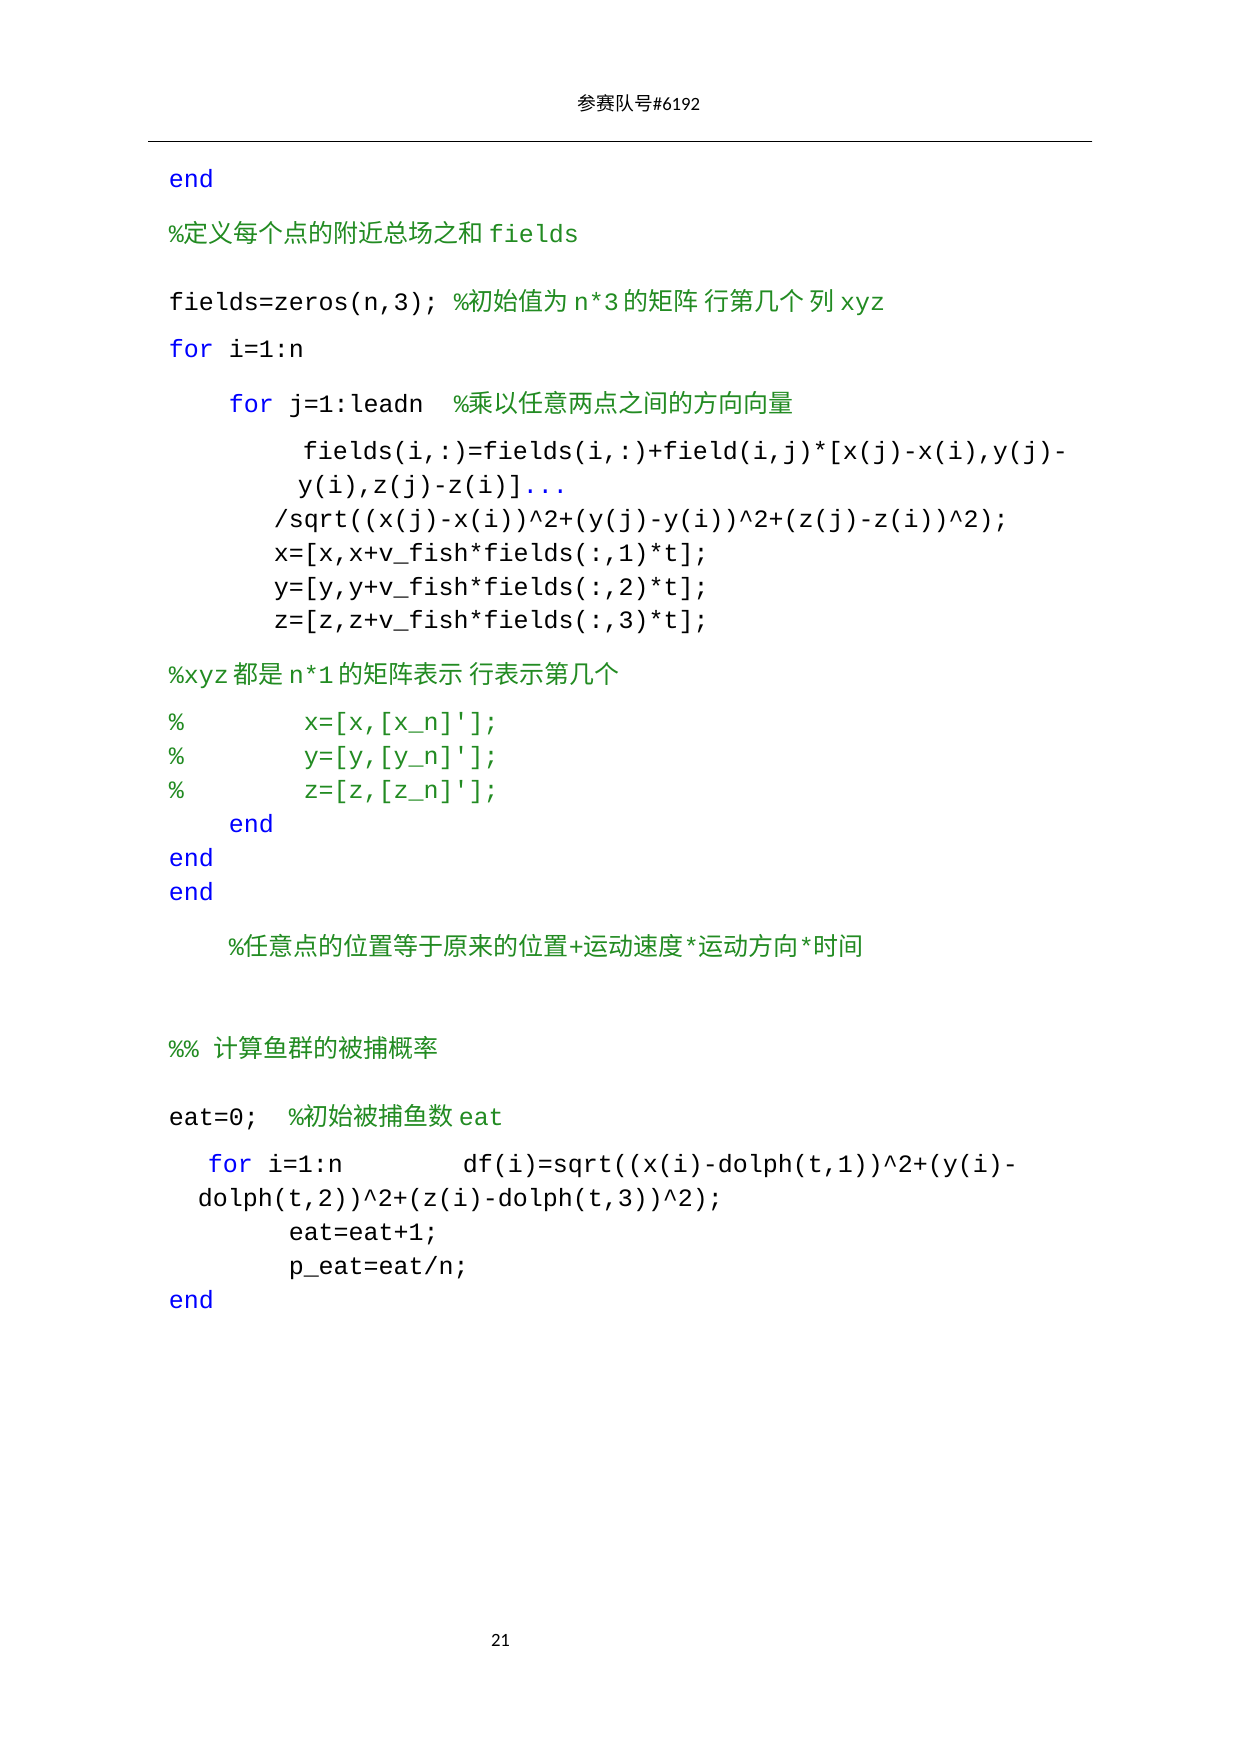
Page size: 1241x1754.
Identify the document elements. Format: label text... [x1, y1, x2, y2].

text end [148, 164, 1092, 198]
text p_eat=eat/n; [148, 1251, 1092, 1284]
text end [148, 843, 1092, 877]
text for i=1:n df(i)=sqrt((x(i)-dolph(t,1))^2+(y(i)-dolph(t,2))^2+(z(i)-dolph(t,3))^2); [148, 1149, 1092, 1217]
text for i=1:n [148, 334, 1092, 368]
text /sqrt((x(j)-x(i))^2+(y(j)-y(i))^2+(z(j)-z(i))^2); [148, 503, 1092, 537]
text %任意点的位置等于原来的位置+运动速度*运动方向*时间 [148, 911, 1092, 979]
text z=[z,z+v_fish*fields(:,3)*t]; [148, 605, 1092, 639]
text end [148, 809, 1092, 843]
text % y=[y,[y_n]']; [148, 741, 1092, 775]
text for j=1:leadn %乘以任意两点之间的方向向量 [148, 368, 1092, 436]
text %xyz都是n*1的矩阵表示 行表示第几个 [148, 639, 1092, 707]
text end [148, 877, 1092, 911]
text end [148, 1284, 1092, 1318]
text y=[y,y+v_fish*fields(:,2)*t]; [148, 571, 1092, 605]
text % z=[z,[z_n]']; [148, 775, 1092, 809]
text % x=[x,[x_n]']; [148, 707, 1092, 741]
text eat=0; %初始被捕鱼数eat [148, 1081, 1092, 1149]
text %% 计算鱼群的被捕概率 [148, 1013, 1092, 1081]
text fields(i,:)=fields(i,:)+field(i,j)*[x(j)-x(i),y(j)-y(i),z(j)-z(i)]... [198, 436, 1092, 503]
text eat=eat+1; [148, 1217, 1092, 1251]
text %定义每个点的附近总场之和fields [148, 198, 1092, 266]
text x=[x,x+v_fish*fields(:,1)*t]; [148, 537, 1092, 571]
text fields=zeros(n,3); %初始值为n*3的矩阵 行第几个 列xyz [148, 266, 1092, 334]
